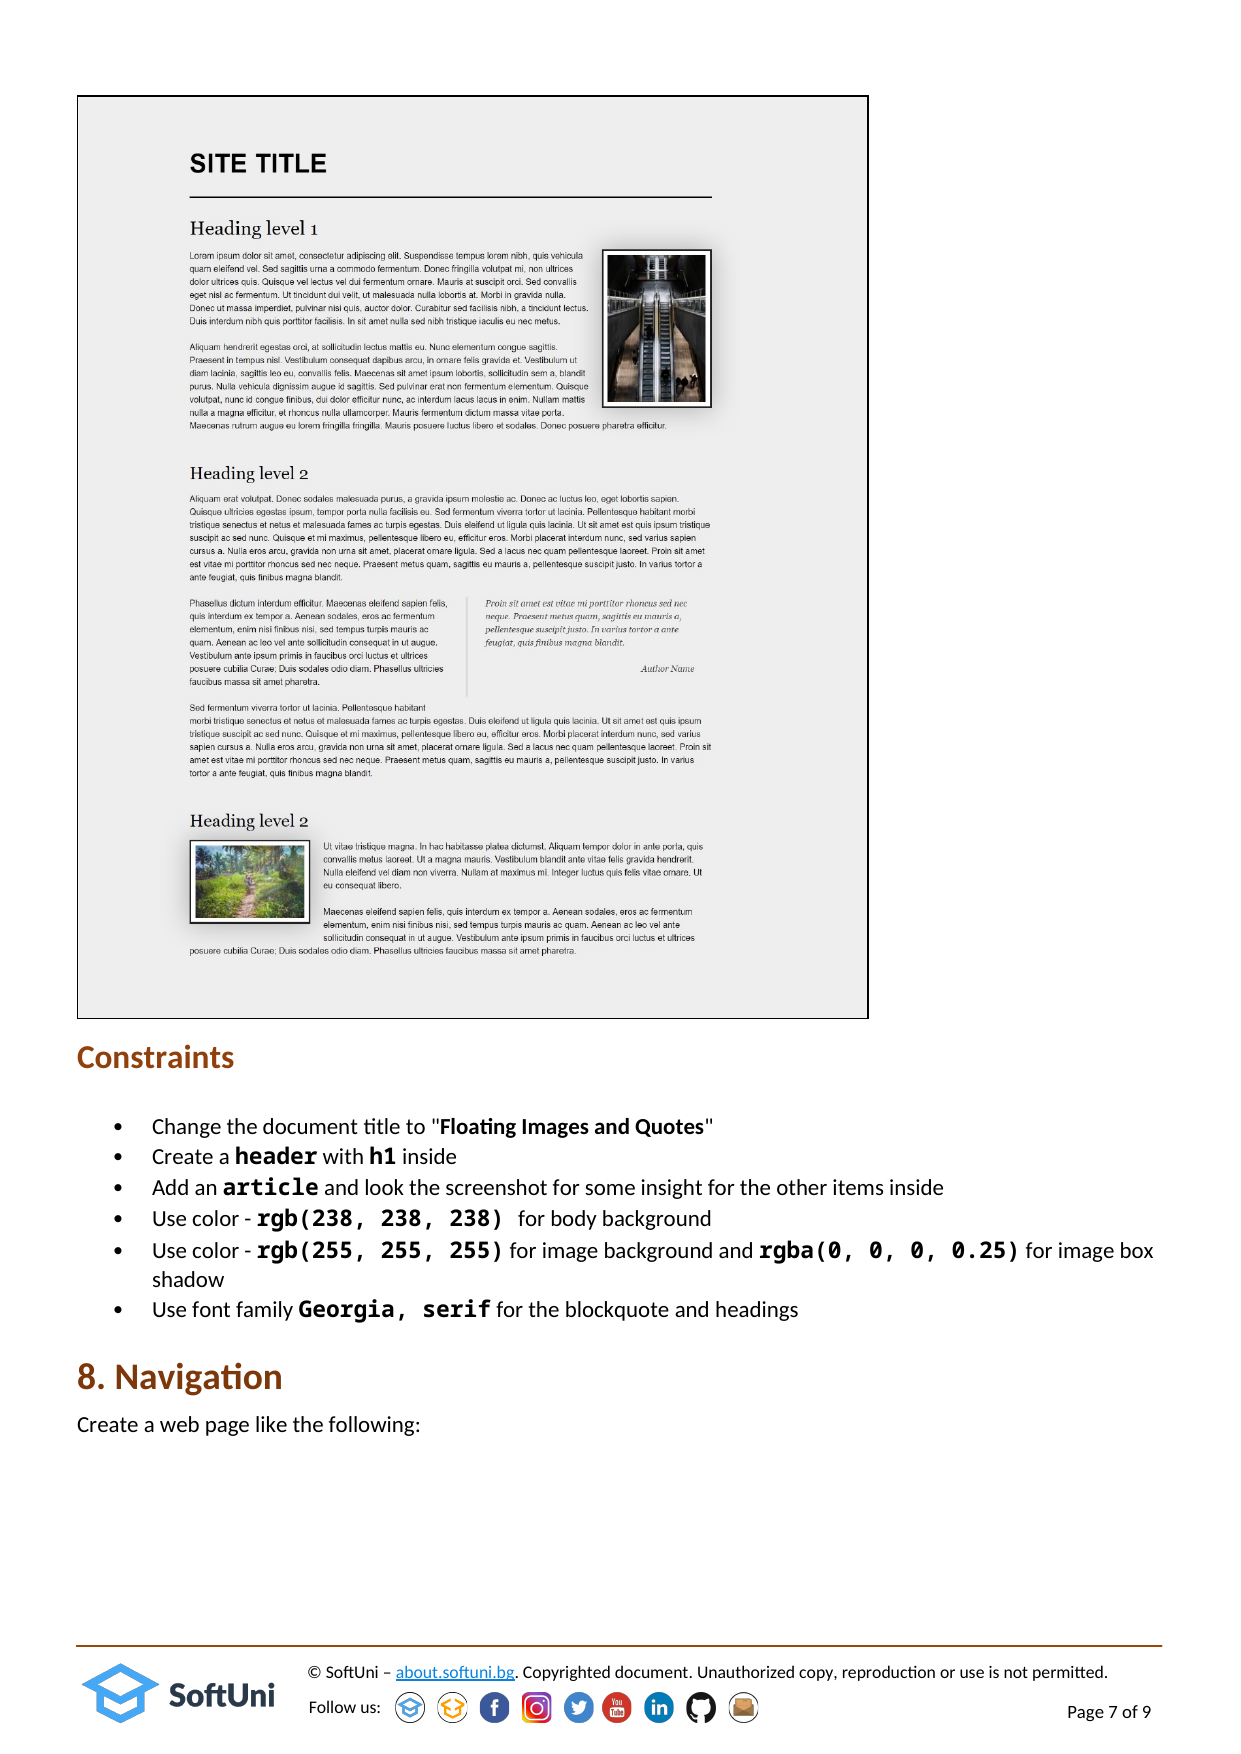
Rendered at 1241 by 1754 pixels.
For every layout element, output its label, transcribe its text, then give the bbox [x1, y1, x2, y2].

picture [658, 1705, 667, 1714]
picture [644, 1692, 653, 1701]
text Create a web page like the following: [77, 1410, 1163, 1438]
picture [728, 1692, 759, 1723]
picture [564, 1692, 594, 1723]
picture [665, 1692, 674, 1701]
list Create a header with h1 inside [114, 1140, 1163, 1171]
picture [395, 1692, 425, 1723]
list Use color - rgb(255, 255, 255) for image background and rgba(0, 0, 0, 0.25) for image box shadow [114, 1233, 1163, 1293]
picture [479, 1692, 510, 1723]
picture [437, 1692, 468, 1723]
picture [602, 1692, 632, 1723]
picture [78, 97, 867, 1018]
subtitle Constraints [77, 1036, 1163, 1077]
picture [522, 1692, 552, 1723]
list Change the document title to "Floating Images and Quotes" [114, 1112, 1163, 1140]
list Use font family Georgia, serif for the blockquote and headings [114, 1293, 1163, 1324]
picture [686, 1692, 716, 1723]
picture [644, 1714, 653, 1723]
picture [75, 1658, 281, 1729]
list Use color - rgb(238, 238, 238) for body background [114, 1202, 1163, 1233]
list Add an article and look the screenshot for some insight for the other items inside [114, 1171, 1163, 1202]
picture [665, 1714, 674, 1723]
subtitle Navigation [77, 1353, 1163, 1399]
